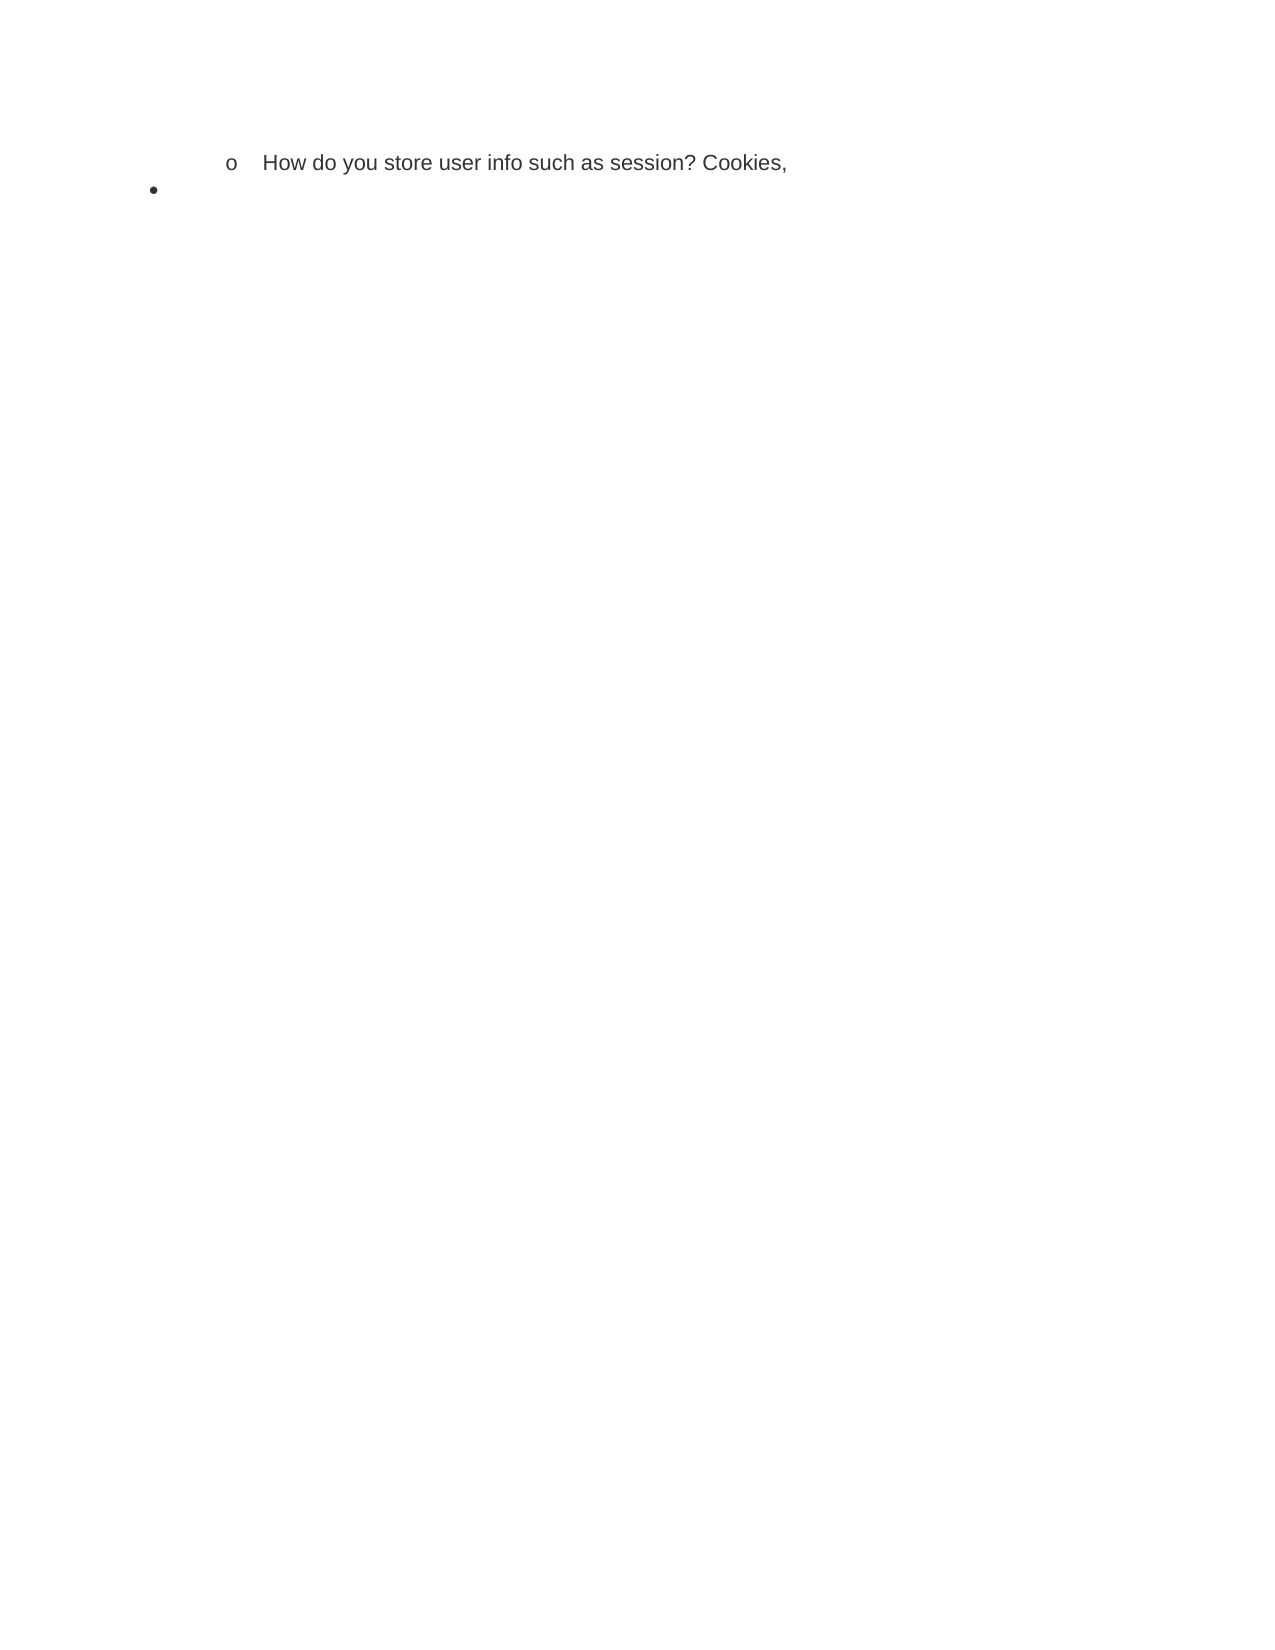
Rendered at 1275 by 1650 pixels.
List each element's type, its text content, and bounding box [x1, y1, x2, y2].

list How do you store user info such as session? Cookies, [225, 150, 1125, 177]
